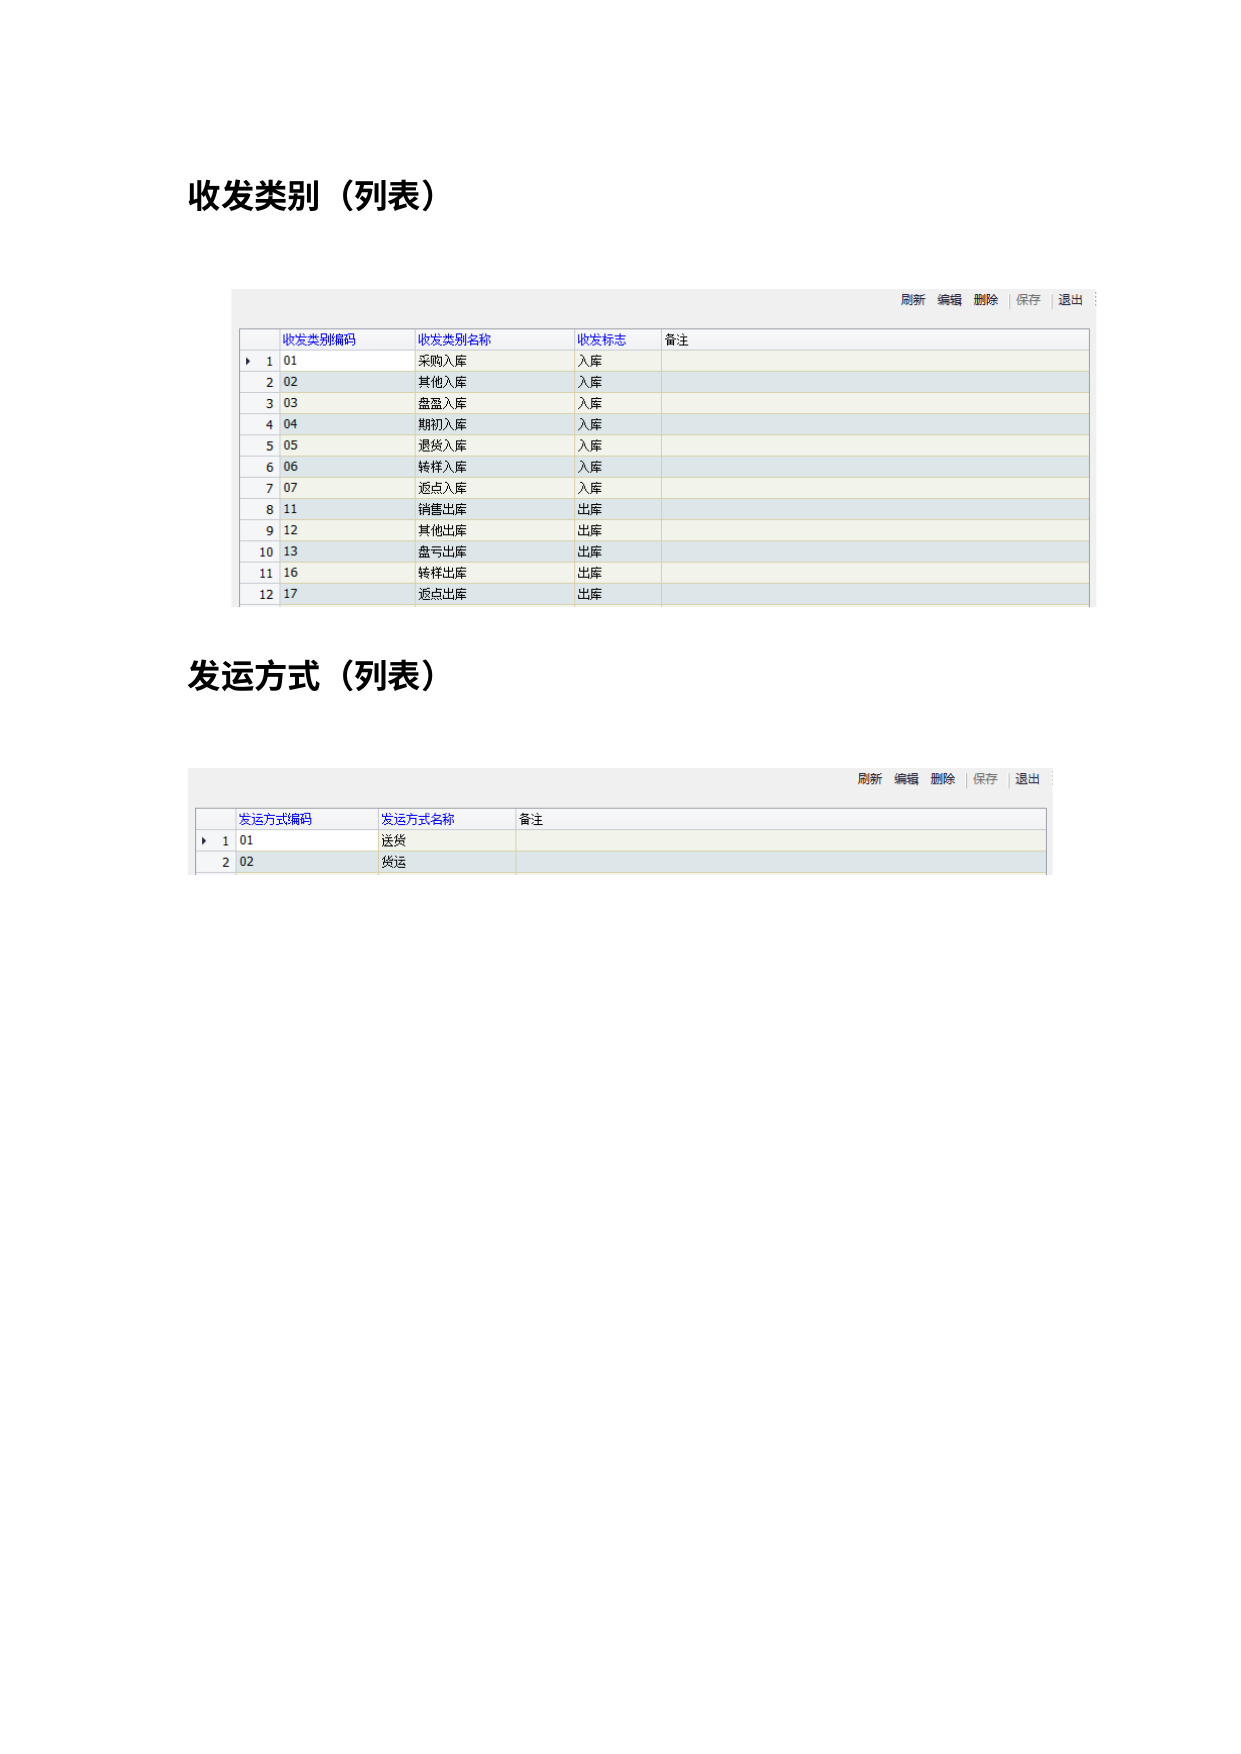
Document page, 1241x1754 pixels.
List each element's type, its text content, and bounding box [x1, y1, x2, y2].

picture [187, 768, 1053, 875]
subtitle 发运方式（列表） [187, 641, 1053, 706]
subtitle 收发类别（列表） [187, 162, 1053, 227]
picture [231, 289, 1097, 607]
